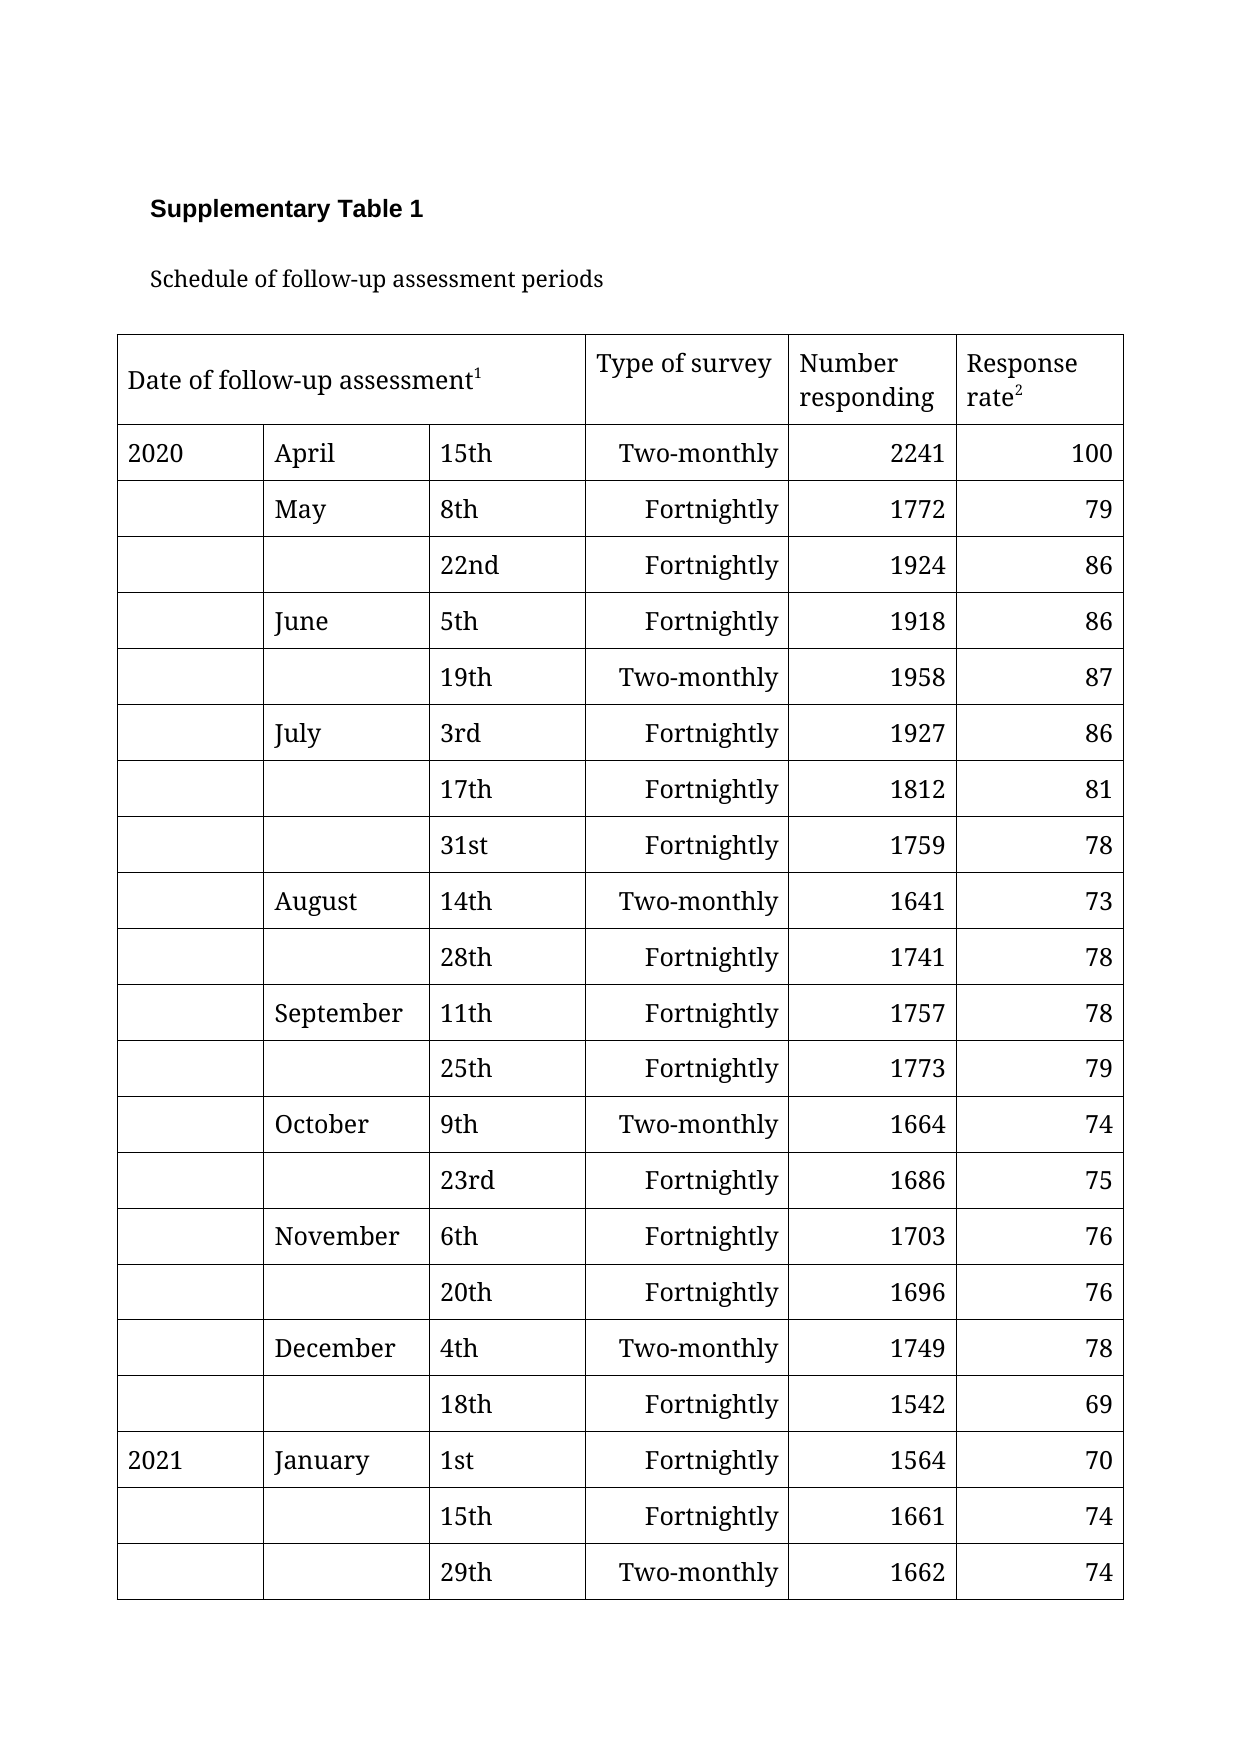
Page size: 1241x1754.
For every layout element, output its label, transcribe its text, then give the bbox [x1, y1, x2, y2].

table_cell 15th [430, 1488, 585, 1543]
table_cell Fortnightly [586, 1488, 788, 1543]
table_cell [118, 1265, 263, 1319]
table_cell 1918 [789, 593, 956, 648]
table_cell 2241 [789, 425, 956, 480]
table_cell 86 [957, 537, 1123, 592]
table_cell [264, 1544, 429, 1599]
table_cell [118, 929, 263, 984]
table_cell 5th [430, 593, 585, 648]
table_cell December [264, 1320, 429, 1375]
table_cell 1958 [789, 649, 956, 704]
table_cell 81 [957, 761, 1123, 816]
table_cell Fortnightly [586, 537, 788, 592]
table_cell Two-monthly [586, 649, 788, 704]
table_cell Fortnightly [586, 929, 788, 984]
table_cell [118, 1320, 263, 1375]
table_cell 76 [957, 1209, 1123, 1263]
table_cell [118, 1209, 263, 1263]
table_cell 74 [957, 1488, 1123, 1543]
table_cell May [264, 481, 429, 536]
table_header Response rate2 [957, 335, 1123, 424]
table_cell Fortnightly [586, 1153, 788, 1207]
table_cell [264, 537, 429, 592]
table_cell 86 [957, 593, 1123, 648]
table_cell 1664 [789, 1097, 956, 1152]
table_cell Fortnightly [586, 761, 788, 816]
table_cell Fortnightly [586, 1376, 788, 1431]
table_cell 6th [430, 1209, 585, 1263]
table_cell 1773 [789, 1041, 956, 1096]
table_cell Fortnightly [586, 1432, 788, 1487]
table_cell [118, 537, 263, 592]
table_cell 23rd [430, 1153, 585, 1207]
table_cell 19th [430, 649, 585, 704]
table_cell Fortnightly [586, 985, 788, 1040]
table_cell [264, 1041, 429, 1096]
table_cell November [264, 1209, 429, 1263]
table_cell 1759 [789, 817, 956, 872]
table_cell August [264, 873, 429, 928]
table_cell 78 [957, 985, 1123, 1040]
table_cell January [264, 1432, 429, 1487]
table_cell Two-monthly [586, 1544, 788, 1599]
table_cell [118, 593, 263, 648]
table_cell 1757 [789, 985, 956, 1040]
table_cell 29th [430, 1544, 585, 1599]
table_cell 14th [430, 873, 585, 928]
table_cell [118, 481, 263, 536]
table_cell Two-monthly [586, 1320, 788, 1375]
table_cell 9th [430, 1097, 585, 1152]
table_cell [118, 985, 263, 1040]
table_cell 74 [957, 1097, 1123, 1152]
table_cell 69 [957, 1376, 1123, 1431]
table_cell [118, 1153, 263, 1207]
table_cell 76 [957, 1265, 1123, 1319]
table_cell 25th [430, 1041, 585, 1096]
table_cell Fortnightly [586, 481, 788, 536]
table_cell 31st [430, 817, 585, 872]
table_cell [118, 761, 263, 816]
table_cell [118, 649, 263, 704]
subtitle Supplementary Table 1 [150, 194, 1090, 223]
table_cell 73 [957, 873, 1123, 928]
table_cell [118, 1488, 263, 1543]
table_cell 1703 [789, 1209, 956, 1263]
table_cell [118, 1376, 263, 1431]
table_cell 22nd [430, 537, 585, 592]
table_cell [118, 1097, 263, 1152]
table_cell July [264, 705, 429, 760]
table_cell 20th [430, 1265, 585, 1319]
table_cell Two-monthly [586, 425, 788, 480]
table_cell 74 [957, 1544, 1123, 1599]
table_cell Two-monthly [586, 873, 788, 928]
table_cell 8th [430, 481, 585, 536]
table_cell 2020 [118, 425, 263, 480]
table_cell 28th [430, 929, 585, 984]
table_cell October [264, 1097, 429, 1152]
table_cell 1696 [789, 1265, 956, 1319]
table_cell 79 [957, 481, 1123, 536]
table_cell [118, 705, 263, 760]
table_header Number responding [789, 335, 956, 424]
table_cell 1686 [789, 1153, 956, 1207]
table_header Type of survey [586, 335, 788, 424]
table_cell [264, 1488, 429, 1543]
table_cell 1641 [789, 873, 956, 928]
table_header Date of follow-up assessment1 [118, 335, 585, 424]
table_cell 1st [430, 1432, 585, 1487]
table_cell 17th [430, 761, 585, 816]
table_cell 3rd [430, 705, 585, 760]
table_cell [264, 817, 429, 872]
table_cell [264, 649, 429, 704]
table_cell [264, 1376, 429, 1431]
table_cell 4th [430, 1320, 585, 1375]
table_cell Two-monthly [586, 1097, 788, 1152]
table_cell 87 [957, 649, 1123, 704]
table_cell [264, 929, 429, 984]
table_cell 1812 [789, 761, 956, 816]
table_cell June [264, 593, 429, 648]
table_cell 78 [957, 1320, 1123, 1375]
table_cell [264, 1153, 429, 1207]
table_cell 78 [957, 929, 1123, 984]
table_cell [118, 817, 263, 872]
table_cell 1927 [789, 705, 956, 760]
table_cell [118, 1041, 263, 1096]
table_cell Fortnightly [586, 817, 788, 872]
table_cell 79 [957, 1041, 1123, 1096]
table_cell April [264, 425, 429, 480]
table_cell Fortnightly [586, 705, 788, 760]
table_cell 1542 [789, 1376, 956, 1431]
table_cell [118, 873, 263, 928]
table_cell 1661 [789, 1488, 956, 1543]
table_cell 1564 [789, 1432, 956, 1487]
table_cell 18th [430, 1376, 585, 1431]
table_cell September [264, 985, 429, 1040]
table_cell 78 [957, 817, 1123, 872]
table_cell 75 [957, 1153, 1123, 1207]
table_cell [264, 1265, 429, 1319]
table_cell 86 [957, 705, 1123, 760]
table_cell 15th [430, 425, 585, 480]
table_cell Fortnightly [586, 593, 788, 648]
table_cell 1741 [789, 929, 956, 984]
table_cell 1924 [789, 537, 956, 592]
table_cell Fortnightly [586, 1041, 788, 1096]
table_cell [118, 1544, 263, 1599]
text Schedule of follow-up assessment periods [150, 262, 1090, 294]
table_cell 2021 [118, 1432, 263, 1487]
table_cell Fortnightly [586, 1265, 788, 1319]
table_cell 11th [430, 985, 585, 1040]
table_cell Fortnightly [586, 1209, 788, 1263]
table_cell 1662 [789, 1544, 956, 1599]
table_cell 1749 [789, 1320, 956, 1375]
table_cell 70 [957, 1432, 1123, 1487]
table_cell [264, 761, 429, 816]
table_cell 1772 [789, 481, 956, 536]
table_cell 100 [957, 425, 1123, 480]
